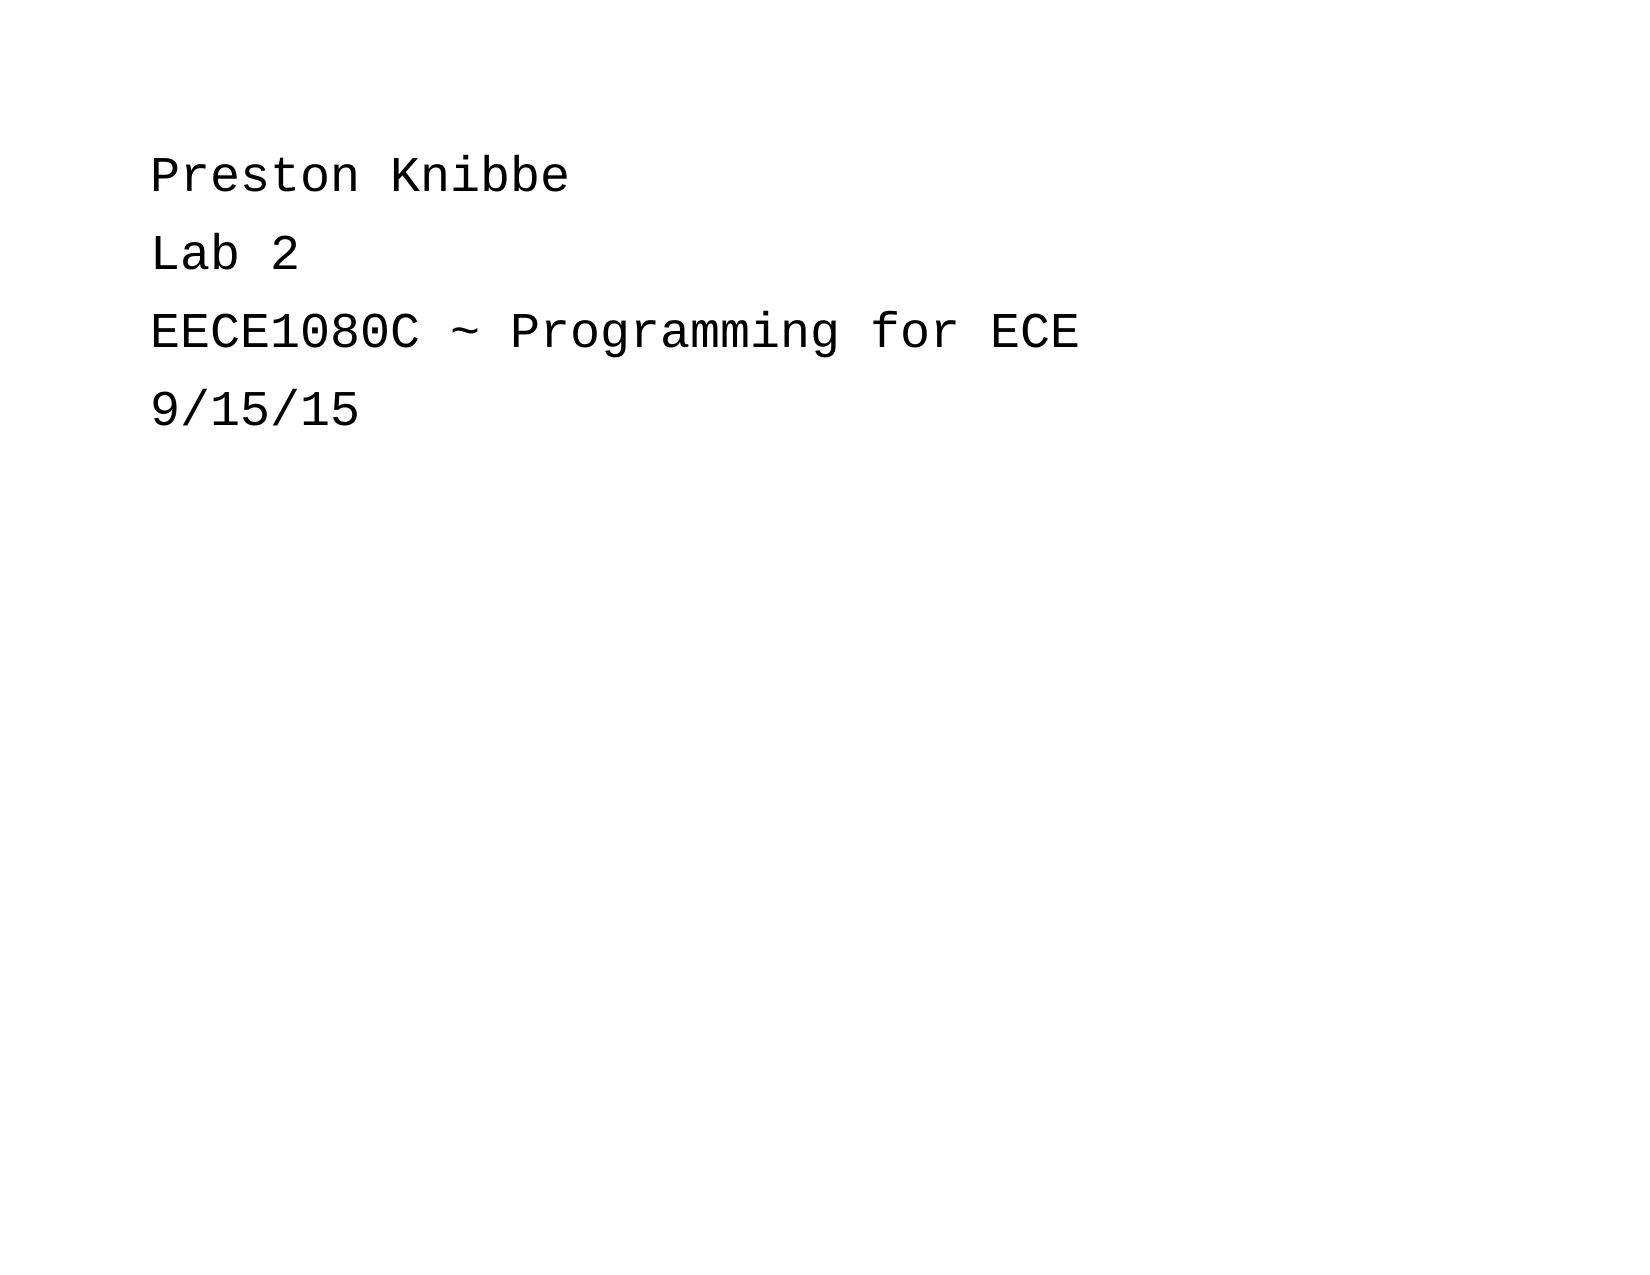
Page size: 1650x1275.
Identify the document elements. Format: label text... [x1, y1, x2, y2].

text 9/15/15 [150, 383, 1500, 440]
text EECE1080C ~ Programming for ECE [150, 306, 1500, 362]
text Preston Knibbe [150, 150, 1500, 207]
text Lab 2 [150, 228, 1500, 284]
